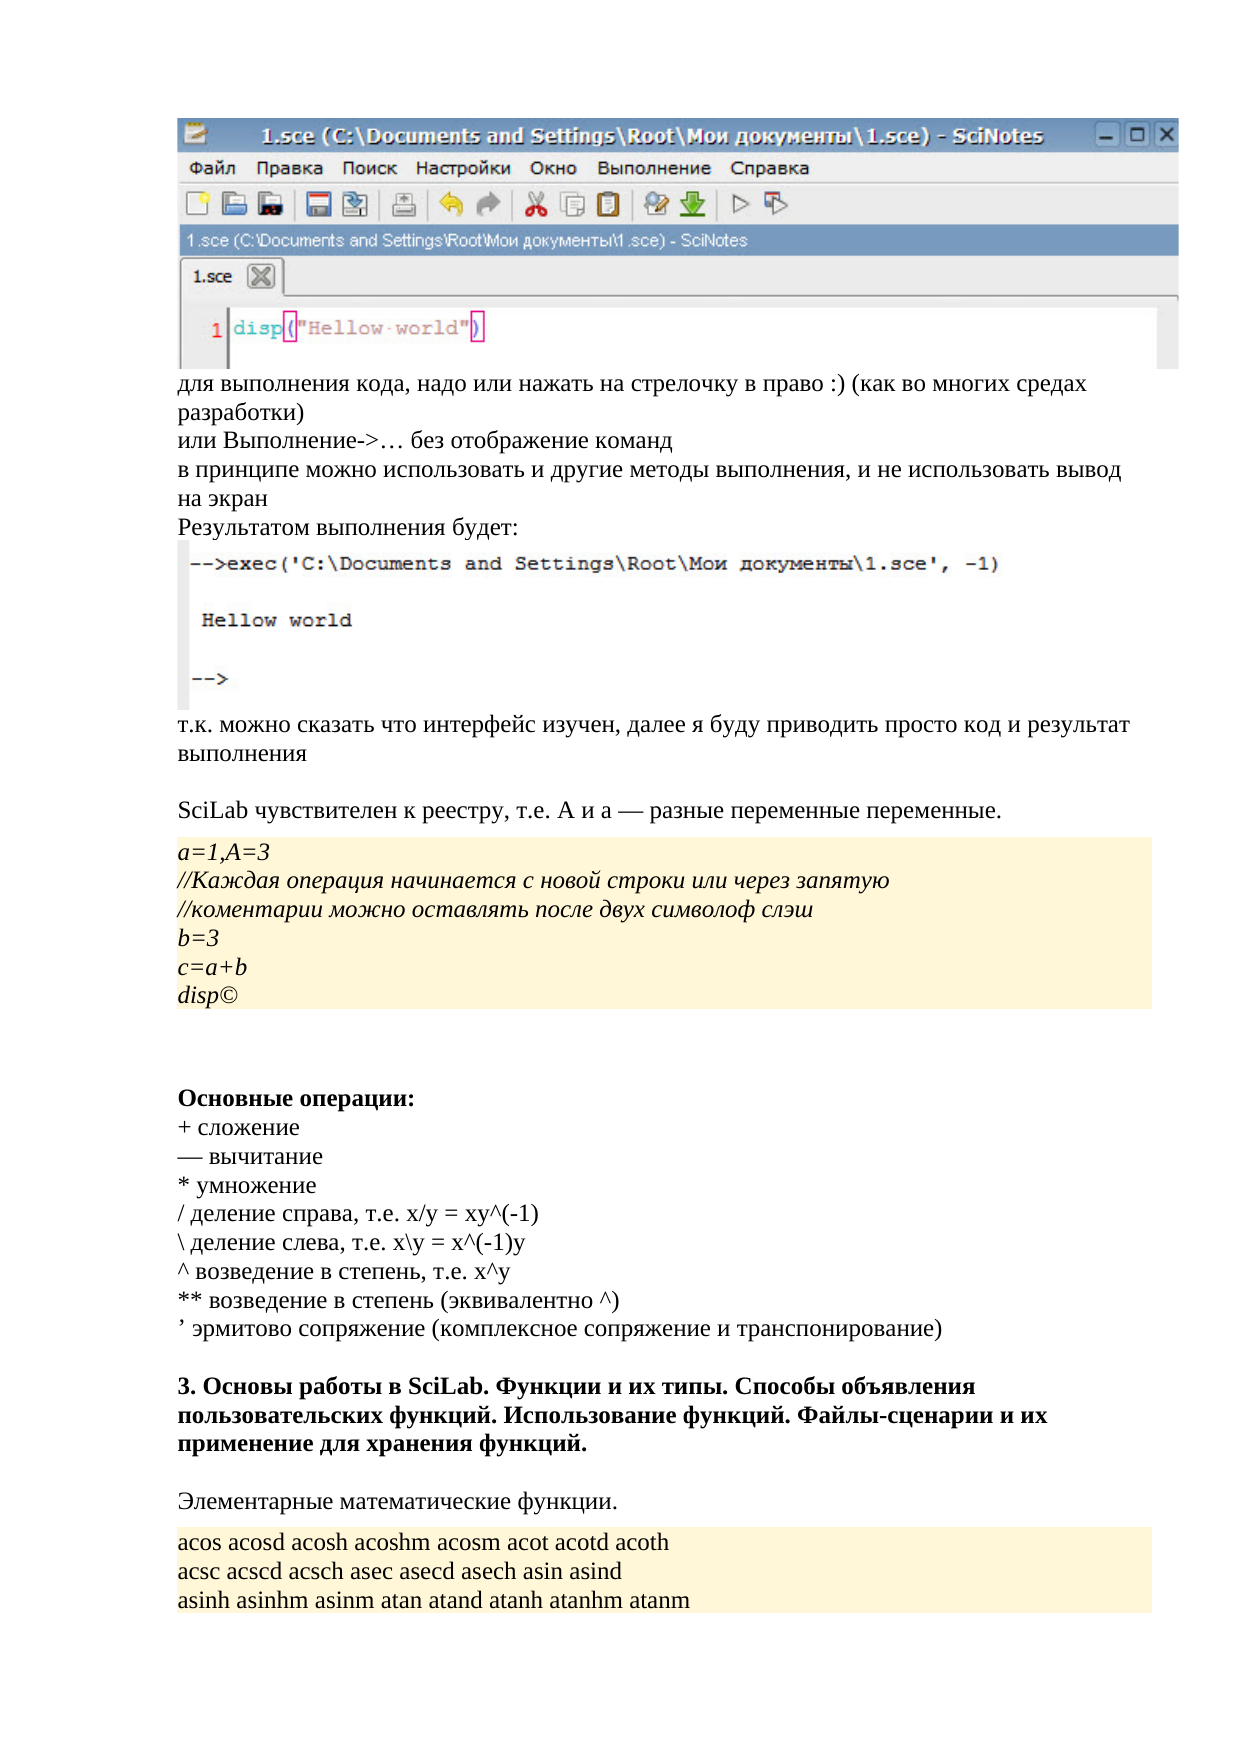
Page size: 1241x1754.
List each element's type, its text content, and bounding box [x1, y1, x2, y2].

picture [177, 540, 1012, 710]
text a=1,A=3 //Каждая операция начинается с новой строки или через запятую //коментарии можно оставлять после двух символоф слэш b=3 c=a+b disp© [177, 837, 1152, 1009]
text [177, 1527, 1152, 1613]
text Основные операции: + сложение — вычитание * умножение / деление справа, т.е. x/y = xy^(-1) \ деление слева, т.е. x\y = x^(-1)y ^ возведение в степень, т.е. x^y ** возведение в степень (эквивалентно ^) ’ эрмитово сопряжение (комплексное сопряжение и транспонирование) 3. Основы работы в SciLab. Функции и их типы. Способы объявления пользовательских функций. Использование функций. Файлы-сценарии и их применение для хранения функций. Элементарные математические функции. [177, 1026, 1152, 1515]
picture [177, 118, 1179, 369]
